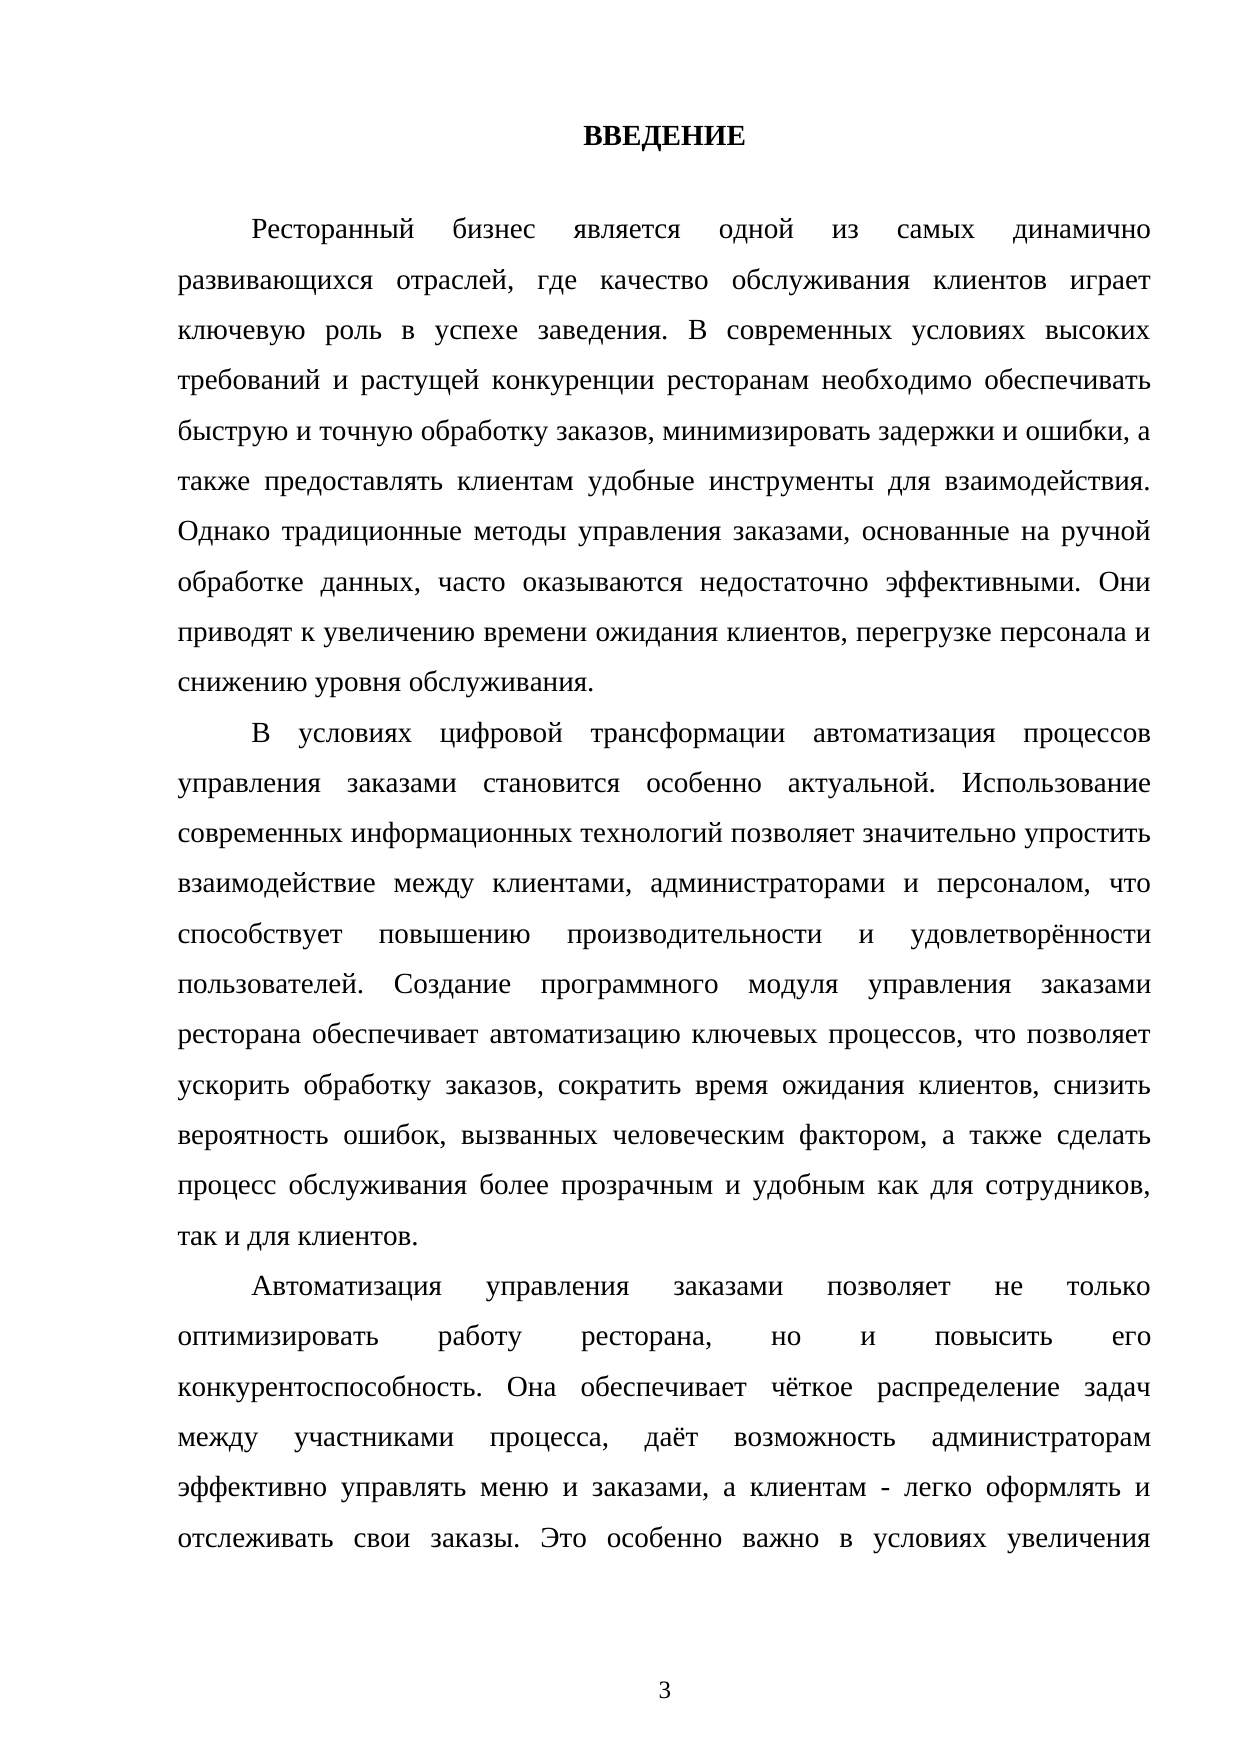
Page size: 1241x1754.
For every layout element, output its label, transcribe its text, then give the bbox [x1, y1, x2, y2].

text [177, 1268, 1152, 1553]
text Ресторанный бизнес является одной из самых динамично развивающихся отраслей, где качество обслуживания клиентов играет ключевую роль в успехе заведения. В современных условиях высоких требований и растущей конкуренции ресторанам необходимо обеспечивать быструю и точную обработку заказов, минимизировать задержки и ошибки, а также предоставлять клиентам удобные инструменты для взаимодействия. Однако традиционные методы управления заказами, основанные на ручной обработке данных, часто оказываются недостаточно эффективными. Они приводят к увеличению времени ожидания клиентов, перегрузке персонала и снижению уровня обслуживания. [177, 212, 1152, 698]
subtitle ВВЕДЕНИЕ [177, 118, 1152, 152]
text В условиях цифровой трансформации автоматизация процессов управления заказами становится особенно актуальной. Использование современных информационных технологий позволяет значительно упростить взаимодействие между клиентами, администраторами и персоналом, что способствует повышению производительности и удовлетворённости пользователей. Создание программного модуля управления заказами ресторана обеспечивает автоматизацию ключевых процессов, что позволяет ускорить обработку заказов, сократить время ожидания клиентов, снизить вероятность ошибок, вызванных человеческим фактором, а также сделать процесс обслуживания более прозрачным и удобным как для сотрудников, так и для клиентов. [177, 715, 1152, 1251]
